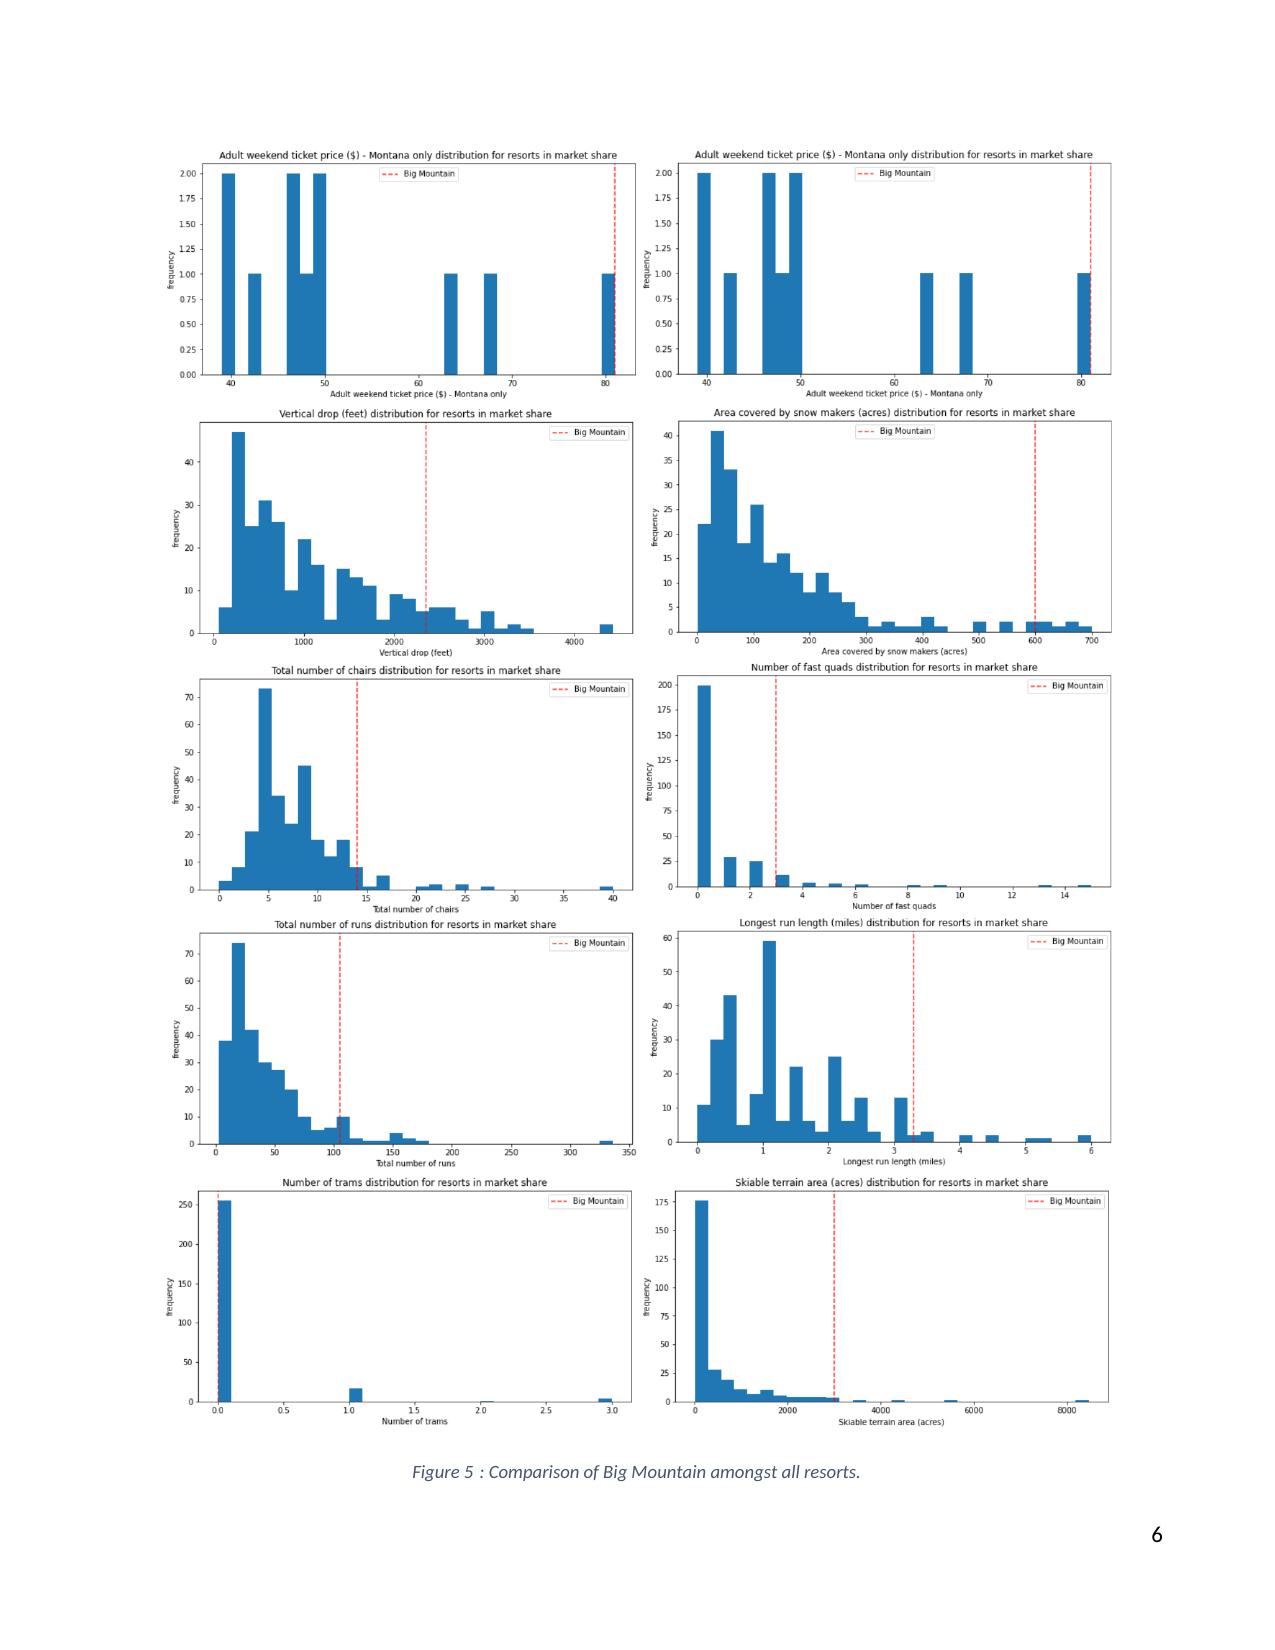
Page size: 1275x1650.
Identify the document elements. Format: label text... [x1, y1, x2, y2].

picture [163, 150, 1112, 1447]
text Figure 5 : Comparison of Big Mountain amongst all resorts. [112, 1461, 1162, 1483]
